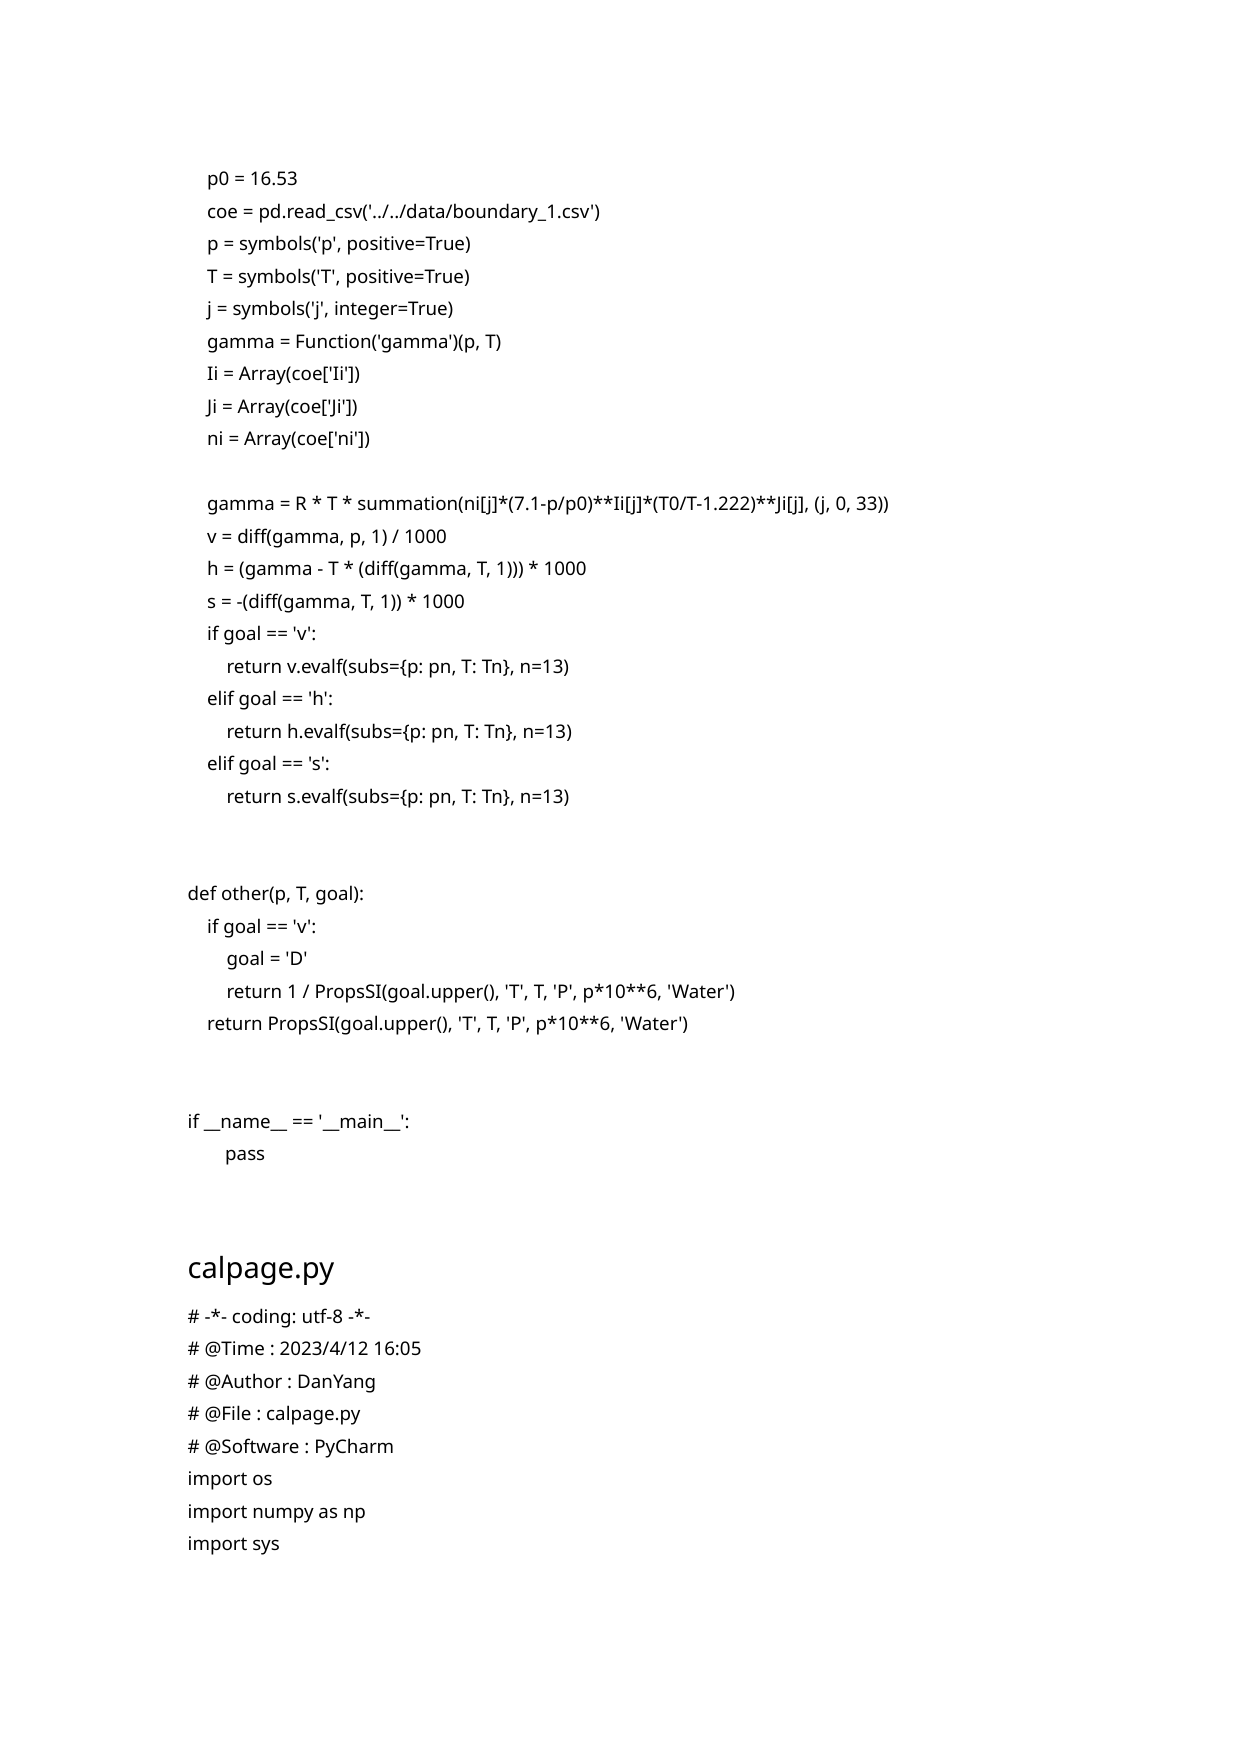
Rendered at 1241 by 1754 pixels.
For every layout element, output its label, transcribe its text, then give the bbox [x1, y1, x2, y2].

text # @Time : 2023/4/12 16:05 [187, 1332, 1053, 1364]
text coe = pd.read_csv('../../data/boundary_1.csv') [187, 194, 1053, 227]
text return h.evalf(subs={p: pn, T: Tn}, n=13) [187, 714, 1053, 747]
text if goal == 'v': [187, 617, 1053, 649]
text # @Software : PyCharm [187, 1429, 1053, 1462]
text return v.evalf(subs={p: pn, T: Tn}, n=13) [187, 649, 1053, 682]
text pass [187, 1137, 1053, 1169]
text ni = Array(coe['ni']) [187, 422, 1053, 454]
text h = (gamma - T * (diff(gamma, T, 1))) * 1000 [187, 552, 1053, 584]
text Ii = Array(coe['Ii']) [187, 357, 1053, 389]
text # @Author : DanYang [187, 1364, 1053, 1397]
text elif goal == 'h': [187, 682, 1053, 714]
text p0 = 16.53 [187, 162, 1053, 194]
text def other(p, T, goal): [187, 877, 1053, 909]
text elif goal == 's': [187, 747, 1053, 779]
text calpage.py [187, 1234, 1053, 1299]
text T = symbols('T', positive=True) [187, 259, 1053, 292]
text # -*- coding: utf-8 -*- [187, 1299, 1053, 1332]
text j = symbols('j', integer=True) [187, 292, 1053, 324]
text import sys [187, 1527, 1053, 1559]
text Ji = Array(coe['Ji']) [187, 389, 1053, 422]
text if goal == 'v': [187, 909, 1053, 942]
text v = diff(gamma, p, 1) / 1000 [187, 519, 1053, 552]
text return s.evalf(subs={p: pn, T: Tn}, n=13) [187, 779, 1053, 812]
text import os [187, 1462, 1053, 1494]
text gamma = Function('gamma')(p, T) [187, 324, 1053, 357]
text return PropsSI(goal.upper(), 'T', T, 'P', p*10**6, 'Water') [187, 1007, 1053, 1039]
text # @File : calpage.py [187, 1397, 1053, 1429]
text import numpy as np [187, 1494, 1053, 1527]
text gamma = R * T * summation(ni[j]*(7.1-p/p0)**Ii[j]*(T0/T-1.222)**Ji[j], (j, 0, 33)) [187, 487, 1053, 519]
text goal = 'D' [187, 942, 1053, 974]
text p = symbols('p', positive=True) [187, 227, 1053, 259]
text return 1 / PropsSI(goal.upper(), 'T', T, 'P', p*10**6, 'Water') [187, 974, 1053, 1007]
text s = -(diff(gamma, T, 1)) * 1000 [187, 584, 1053, 617]
text if __name__ == '__main__': [187, 1104, 1053, 1137]
